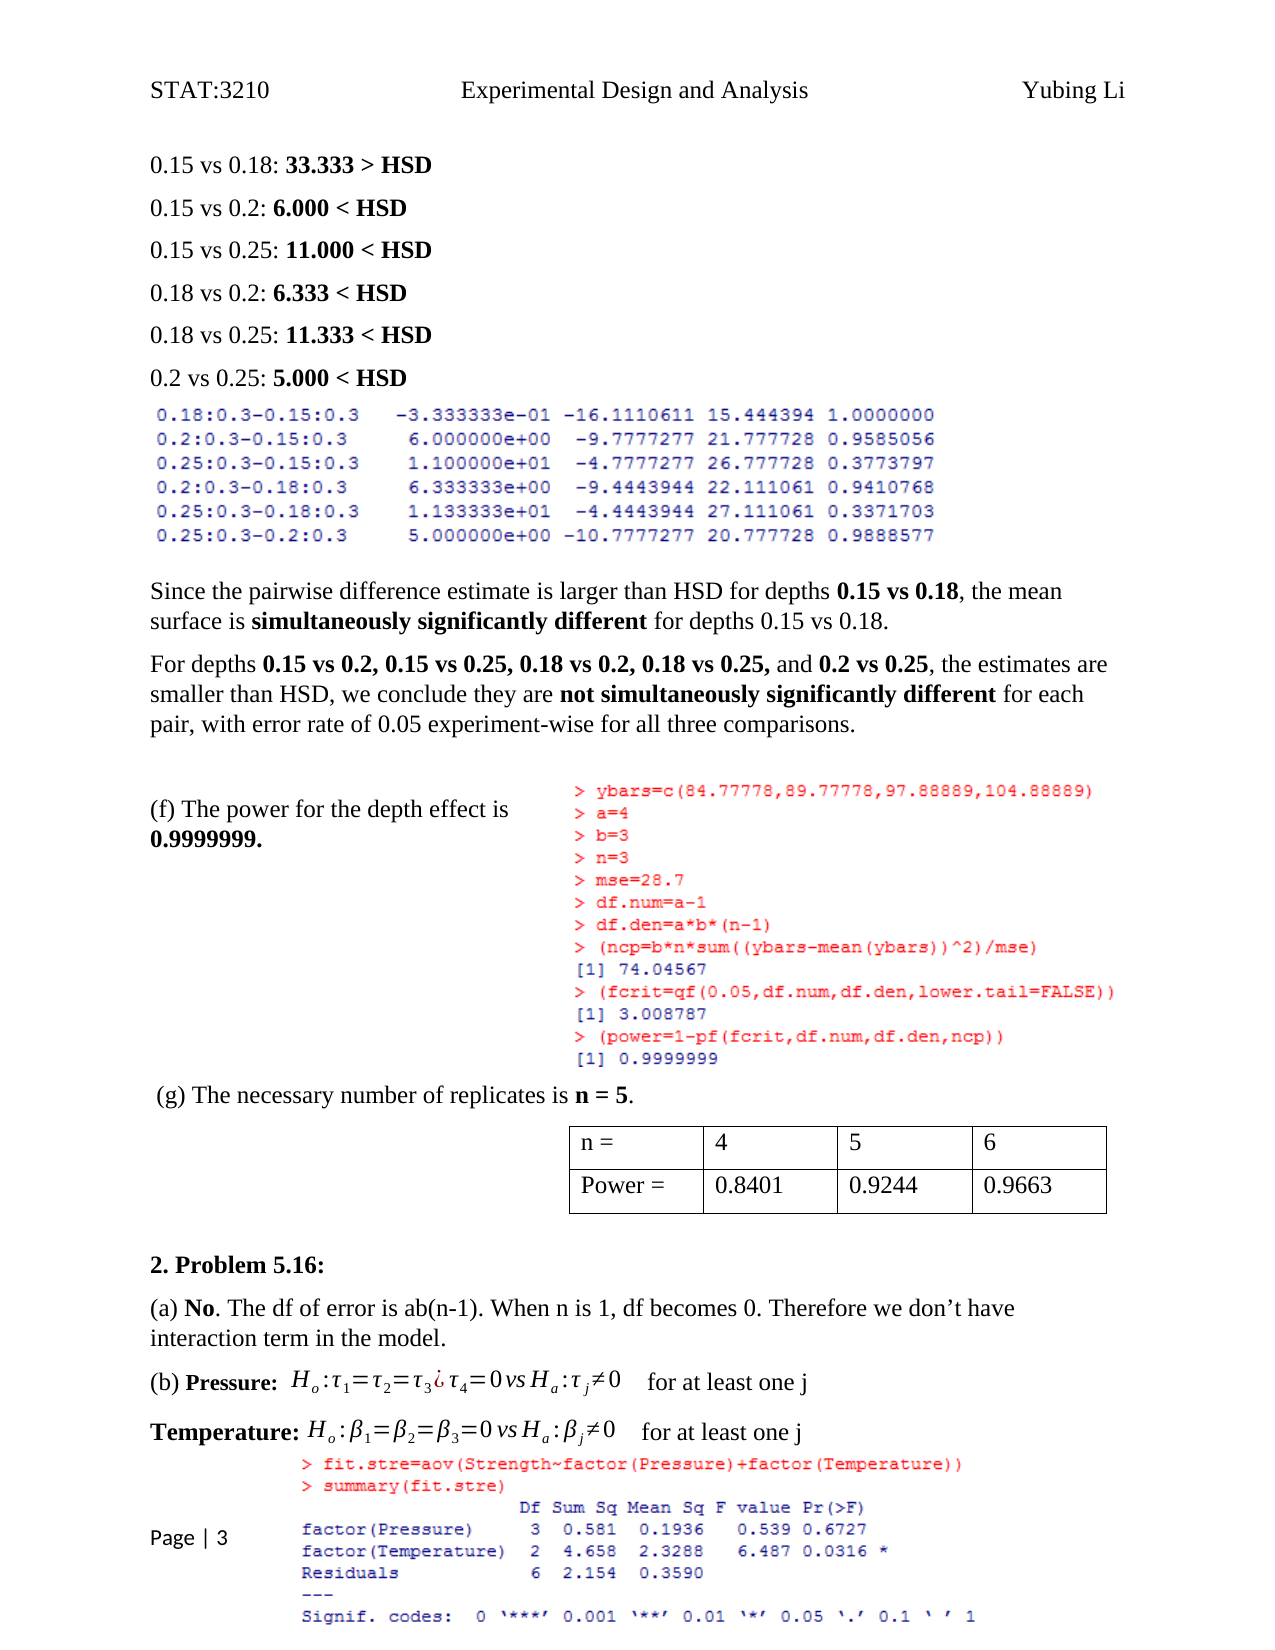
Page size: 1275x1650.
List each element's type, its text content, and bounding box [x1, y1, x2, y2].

text 0.18 vs 0.2: 6.333 < HSD [150, 278, 1125, 307]
table_header 6 [973, 1127, 1106, 1169]
table_header 5 [838, 1127, 972, 1169]
text Temperature: for at least one j [150, 1416, 1125, 1447]
picture [150, 406, 941, 549]
text (f) The power for the depth effect is 0.9999999. [150, 794, 570, 853]
text Since the pairwise difference estimate is larger than HSD for depths 0.15 vs 0.18, the mean surface is simultaneously significantly different for depths 0.15 vs 0.18. [150, 576, 1125, 635]
text 0.15 vs 0.25: 11.000 < HSD [150, 235, 1125, 264]
text 0.2 vs 0.25: 5.000 < HSD [150, 363, 1125, 392]
text (g) The necessary number of replicates is n = 5. [150, 1080, 1125, 1109]
picture [570, 782, 1125, 1067]
text 0.18 vs 0.25: 11.333 < HSD [150, 320, 1125, 349]
picture [296, 1453, 979, 1626]
text (b) Pressure: for at least one j [150, 1366, 1125, 1397]
text For depths 0.15 vs 0.2, 0.15 vs 0.25, 0.18 vs 0.2, 0.18 vs 0.25, and 0.2 vs 0.25, the estimates are smaller than HSD, we conclude they are not simultaneously significantly different for each pair, with error rate of 0.05 experiment-wise for all three comparisons. [150, 649, 1125, 738]
table_header 4 [704, 1127, 837, 1169]
table_cell 0.9663 [973, 1170, 1106, 1213]
text 0.15 vs 0.2: 6.000 < HSD [150, 193, 1125, 221]
text 0.15 vs 0.18: 33.333 > HSD [150, 150, 1125, 179]
text (a) No. The df of error is ab(n-1). When n is 1, df becomes 0. Therefore we don’t have interaction term in the model. [150, 1293, 1125, 1352]
text 2. Problem 5.16: [150, 1250, 1125, 1279]
table_header n = [570, 1127, 703, 1169]
table_cell Power = [570, 1170, 703, 1213]
table_cell 0.9244 [838, 1170, 972, 1213]
table_cell 0.8401 [704, 1170, 837, 1213]
